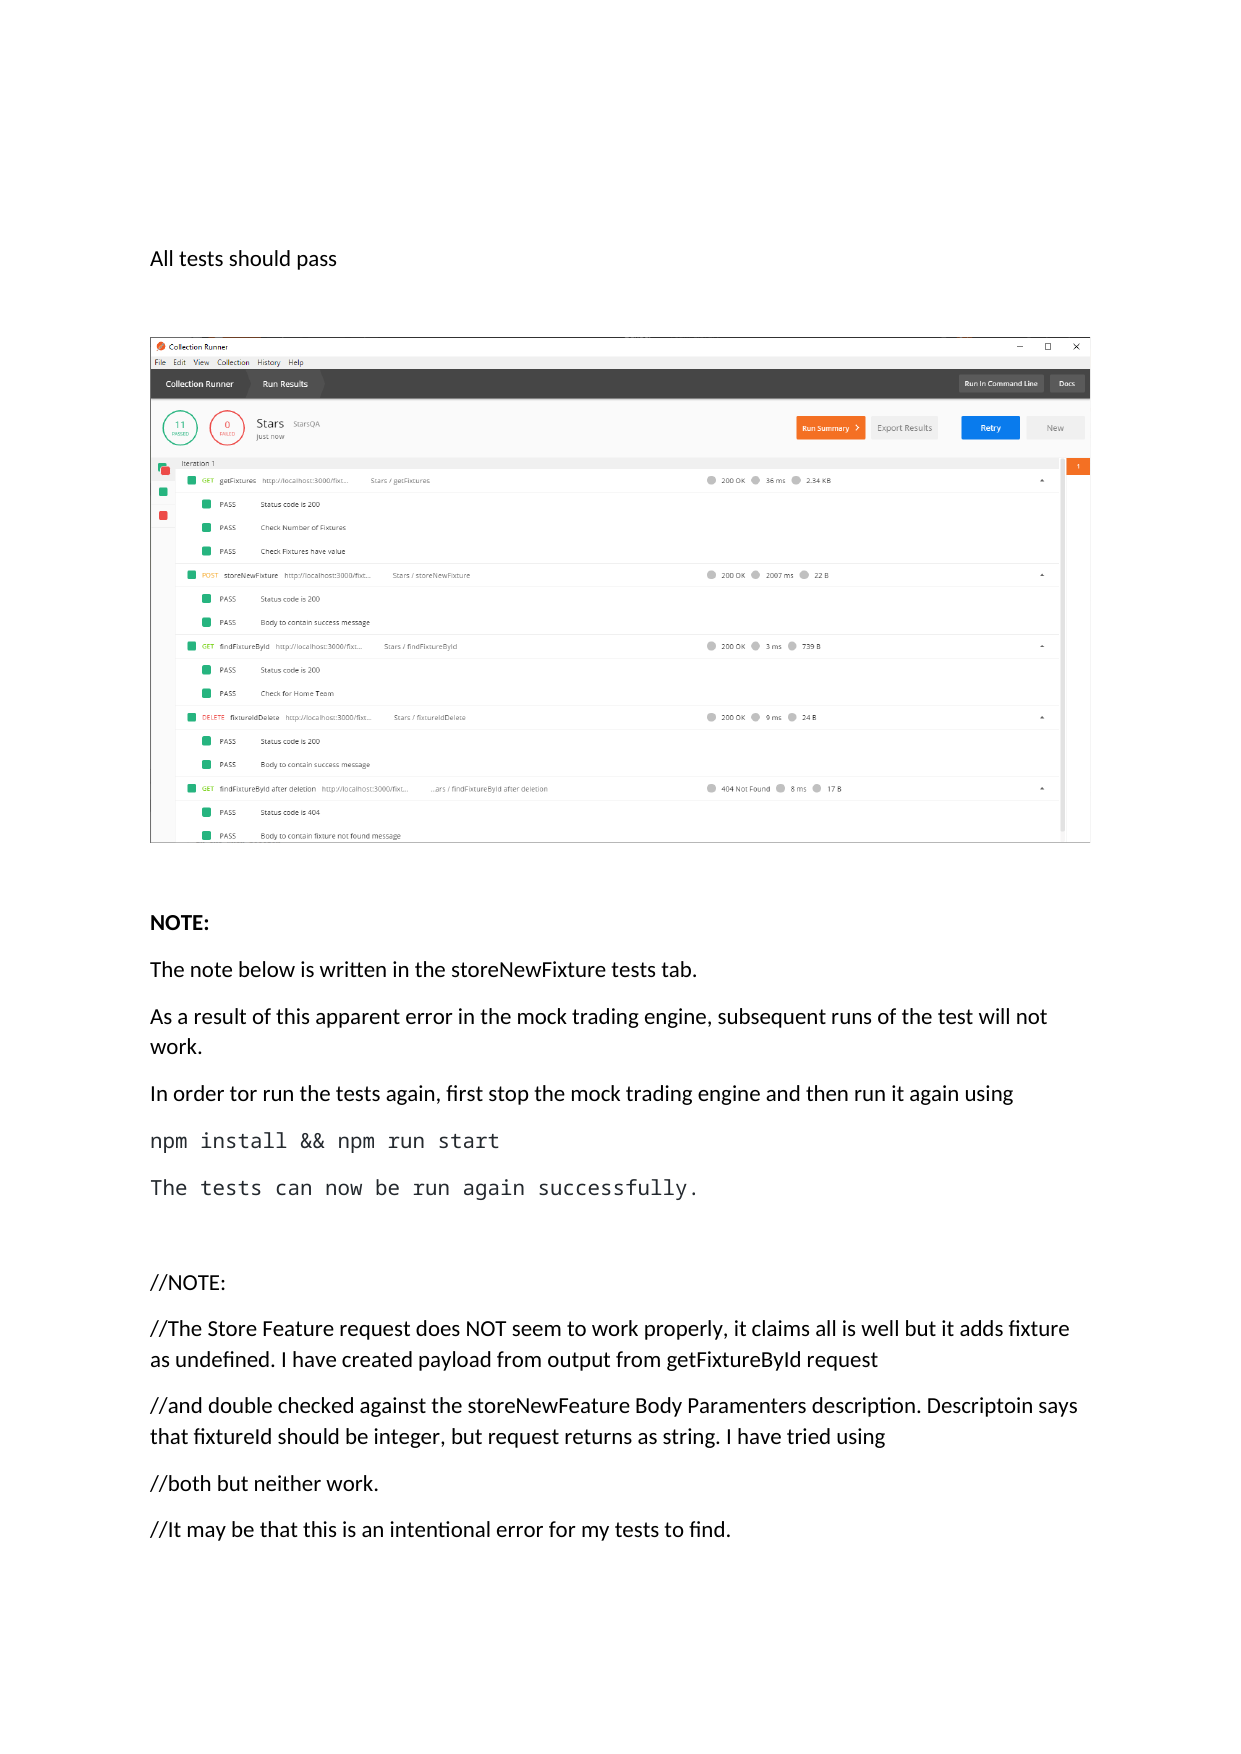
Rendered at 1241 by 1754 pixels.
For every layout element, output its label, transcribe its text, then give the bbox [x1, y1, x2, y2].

text All tests should pass [150, 244, 1090, 272]
text The note below is written in the storeNewFixture tests tab. [150, 955, 1090, 983]
text The tests can now be run again successfully. [150, 1173, 1090, 1202]
text //NOTE: [150, 1268, 1090, 1296]
text npm install && npm run start [150, 1126, 1090, 1155]
picture [150, 337, 1091, 843]
text //both but neither work. [150, 1469, 1090, 1497]
text //The Store Feature request does NOT seem to work properly, it claims all is well but it adds fixture as undefined. I have created payload from output from getFixtureById request [150, 1314, 1090, 1373]
text NOTE: [150, 908, 1090, 937]
text //It may be that this is an intentional error for my tests to find. [150, 1516, 1090, 1544]
text As a result of this apparent error in the mock trading engine, subsequent runs of the test will not work. [150, 1002, 1090, 1061]
text //and double checked against the storeNewFeature Body Paramenters description. Descriptoin says that fixtureId should be integer, but request returns as string. I have tried using [150, 1392, 1090, 1450]
text In order tor run the tests again, first stop the mock trading engine and then run it again using [150, 1079, 1090, 1107]
